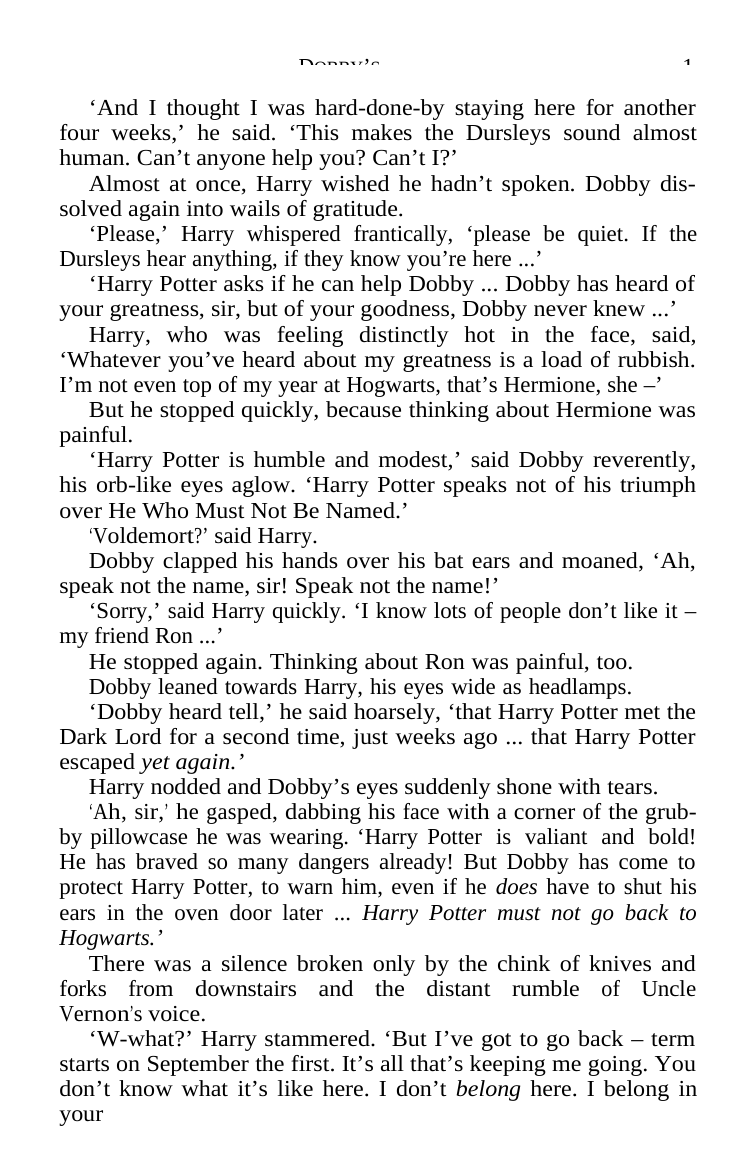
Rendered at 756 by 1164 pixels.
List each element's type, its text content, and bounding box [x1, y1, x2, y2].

text Almost at once, Harry wished he hadn’t spoken. Dobby dis- solved again into wails of gratitude. [59, 171, 697, 221]
text ‘Dobby heard tell,’ he said hoarsely, ‘that Harry Potter met the Dark Lord for a second time, just weeks ago ... that Harry Potter escaped yet again.’ [59, 699, 697, 774]
text Harry, who was feeling distinctly hot in the face, said, ‘Whatever you’ve heard about my greatness is a load of rubbish. I’m not even top of my year at Hogwarts, that’s Hermione, she –’ [59, 322, 697, 397]
text ‘Voldemort?’ said Harry. [89, 523, 708, 548]
text ‘Ah, sir,’ he gasped, dabbing his face with a corner of the grub- by pillowcase he was wearing. ‘Harry Potter is valiant and bold! He has braved so many dangers already! But Dobby has come to protect Harry Potter, to warn him, even if he does have to shut his ears in the oven door later ... Harry Potter must not go back to Hogwarts.’ [59, 799, 697, 950]
text ‘And I thought I was hard-done-by staying here for another four weeks,’ he said. ‘This makes the Dursleys sound almost human. Can’t anyone help you? Can’t I?’ [59, 96, 697, 171]
text Dobby clapped his hands over his bat ears and moaned, ‘Ah, speak not the name, sir! Speak not the name!’ [59, 548, 697, 599]
text ‘W-what?’ Harry stammered. ‘But I’ve got to go back – term starts on September the first. It’s all that’s keeping me going. You don’t know what it’s like here. I don’t belong here. I belong in your [59, 1026, 697, 1127]
text There was a silence broken only by the chink of knives and forks from downstairs and the distant rumble of Uncle Vernon’s voice. [59, 951, 697, 1026]
text He stopped again. Thinking about Ron was painful, too. Dobby leaned towards Harry, his eyes wide as headlamps. [89, 649, 634, 699]
text But he stopped quickly, because thinking about Hermione was painful. [59, 397, 697, 448]
text ‘Sorry,’ said Harry quickly. ‘I know lots of people don’t like it – my friend Ron ...’ [59, 599, 697, 649]
text ‘Please,’ Harry whispered frantically, ‘please be quiet. If the Dursleys hear anything, if they know you’re here ...’ [59, 221, 697, 271]
text ‘Harry Potter asks if he can help Dobby ... Dobby has heard of your greatness, sir, but of your goodness, Dobby never knew ...’ [59, 272, 697, 322]
text Harry nodded and Dobby’s eyes suddenly shone with tears. [89, 774, 708, 799]
text ‘Harry Potter is humble and modest,’ said Dobby reverently, his orb-like eyes aglow. ‘Harry Potter speaks not of his triumph over He Who Must Not Be Named.’ [59, 448, 697, 523]
